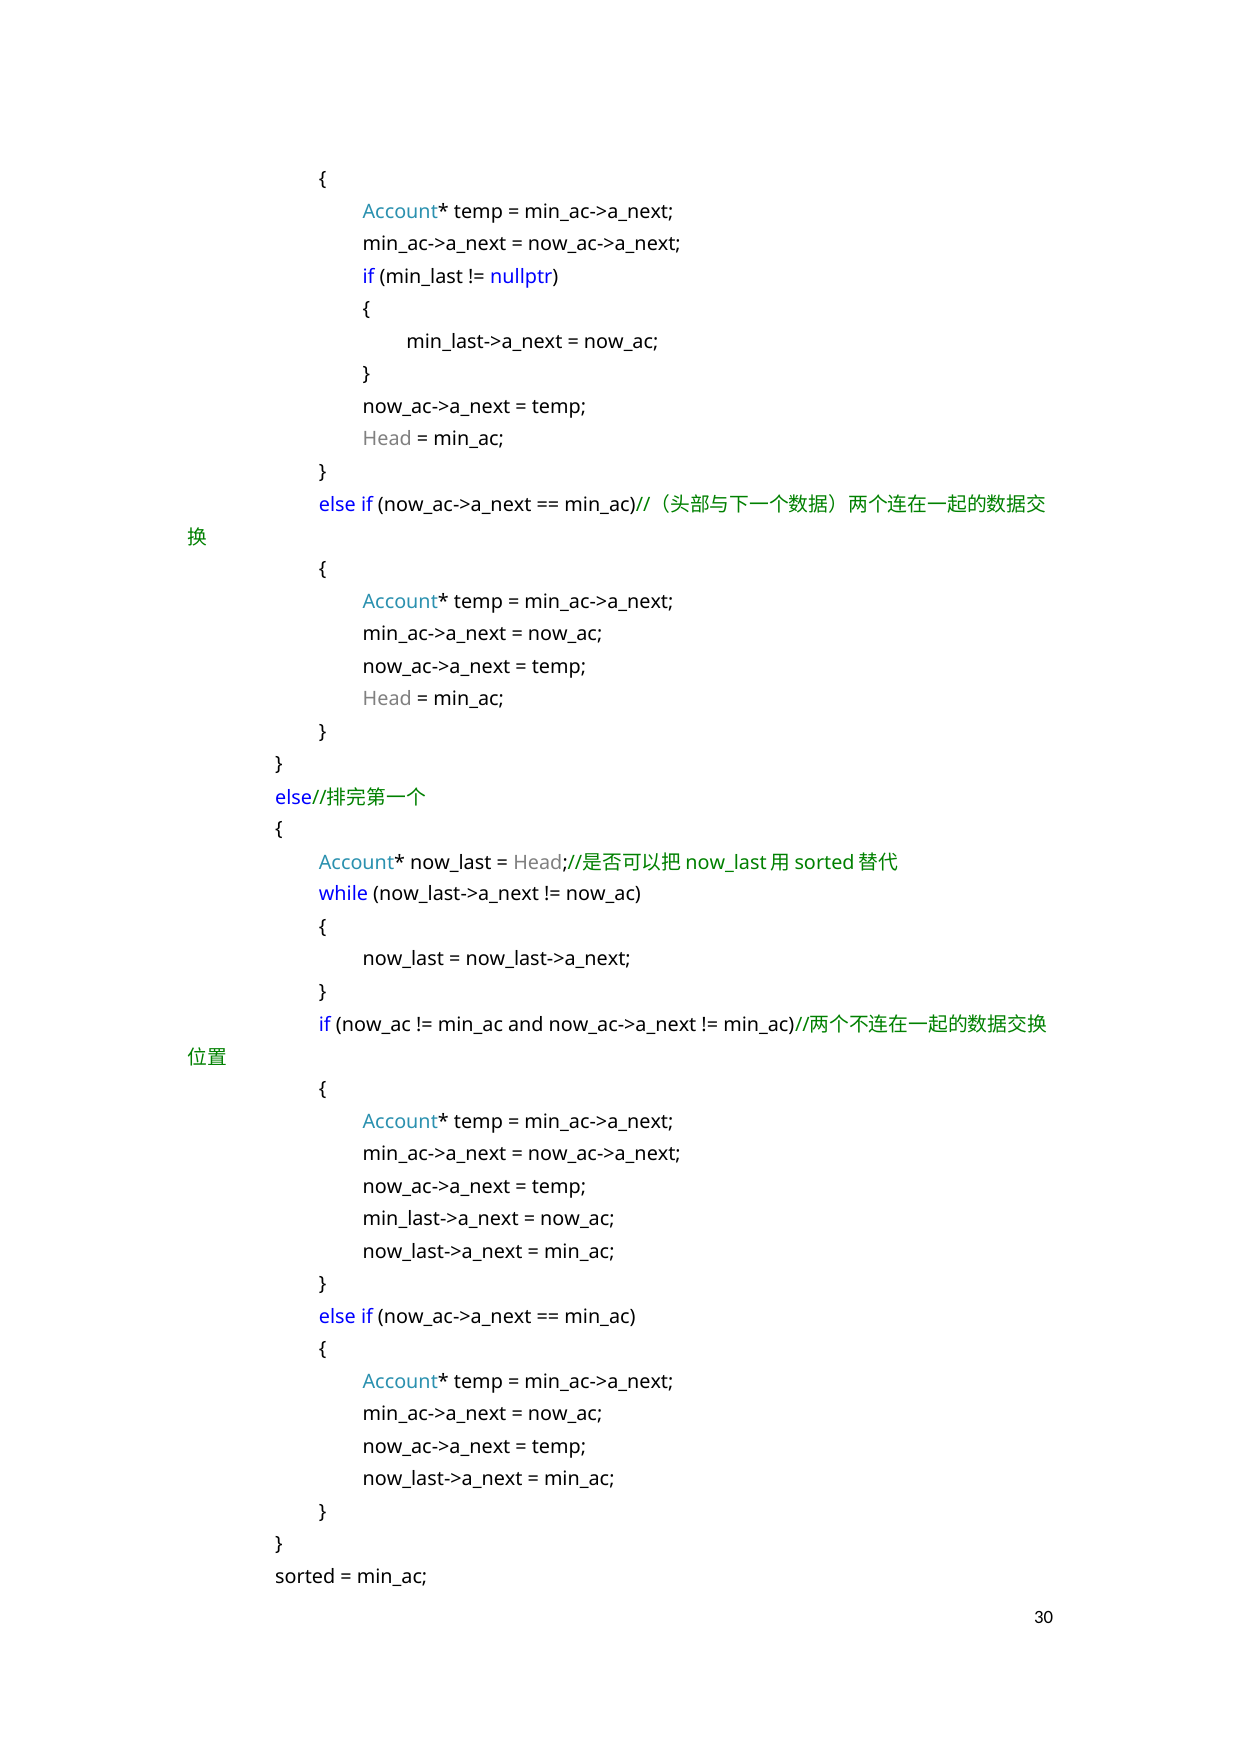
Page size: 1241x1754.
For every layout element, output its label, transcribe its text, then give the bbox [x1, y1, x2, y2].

text { [187, 1072, 1053, 1104]
text Account* temp = min_ac->a_next; [187, 1104, 1053, 1137]
text { [187, 1332, 1053, 1364]
text } [187, 1267, 1053, 1299]
text { [187, 162, 1053, 194]
text if (now_ac != min_ac and now_ac->a_next != min_ac)//两个不连在一起的数据交换位置 [187, 1007, 1053, 1072]
text now_ac->a_next = temp; [187, 389, 1053, 422]
text min_ac->a_next = now_ac; [187, 1397, 1053, 1429]
text else if (now_ac->a_next == min_ac)//（头部与下一个数据）两个连在一起的数据交换 [187, 487, 1053, 552]
text now_ac->a_next = temp; [187, 1429, 1053, 1462]
text } [187, 974, 1053, 1007]
text min_ac->a_next = now_ac->a_next; [187, 227, 1053, 259]
text { [187, 552, 1053, 584]
text else if (now_ac->a_next == min_ac) [187, 1299, 1053, 1332]
text else//排完第一个 [187, 779, 1053, 812]
text min_last->a_next = now_ac; [187, 324, 1053, 357]
text { [187, 812, 1053, 844]
text Account* temp = min_ac->a_next; [187, 584, 1053, 617]
text now_last->a_next = min_ac; [187, 1234, 1053, 1267]
text } [187, 357, 1053, 389]
text Account* temp = min_ac->a_next; [187, 1364, 1053, 1397]
text Account* now_last = Head;//是否可以把now_last用sorted替代 [187, 844, 1053, 877]
text min_ac->a_next = now_ac; [187, 617, 1053, 649]
text min_last->a_next = now_ac; [187, 1202, 1053, 1234]
text Head = min_ac; [187, 682, 1053, 714]
text while (now_last->a_next != now_ac) [187, 877, 1053, 909]
text min_ac->a_next = now_ac->a_next; [187, 1137, 1053, 1169]
text Head = min_ac; [187, 422, 1053, 454]
text now_last = now_last->a_next; [187, 942, 1053, 974]
text { [187, 292, 1053, 324]
text if (min_last != nullptr) [187, 259, 1053, 292]
text now_last->a_next = min_ac; [187, 1462, 1053, 1494]
text } [187, 1527, 1053, 1559]
text Account* temp = min_ac->a_next; [187, 194, 1053, 227]
text } [187, 747, 1053, 779]
text now_ac->a_next = temp; [187, 649, 1053, 682]
text } [187, 1494, 1053, 1527]
text { [187, 909, 1053, 942]
text sorted = min_ac; [187, 1559, 1053, 1592]
text } [187, 714, 1053, 747]
text } [187, 454, 1053, 487]
text now_ac->a_next = temp; [187, 1169, 1053, 1202]
